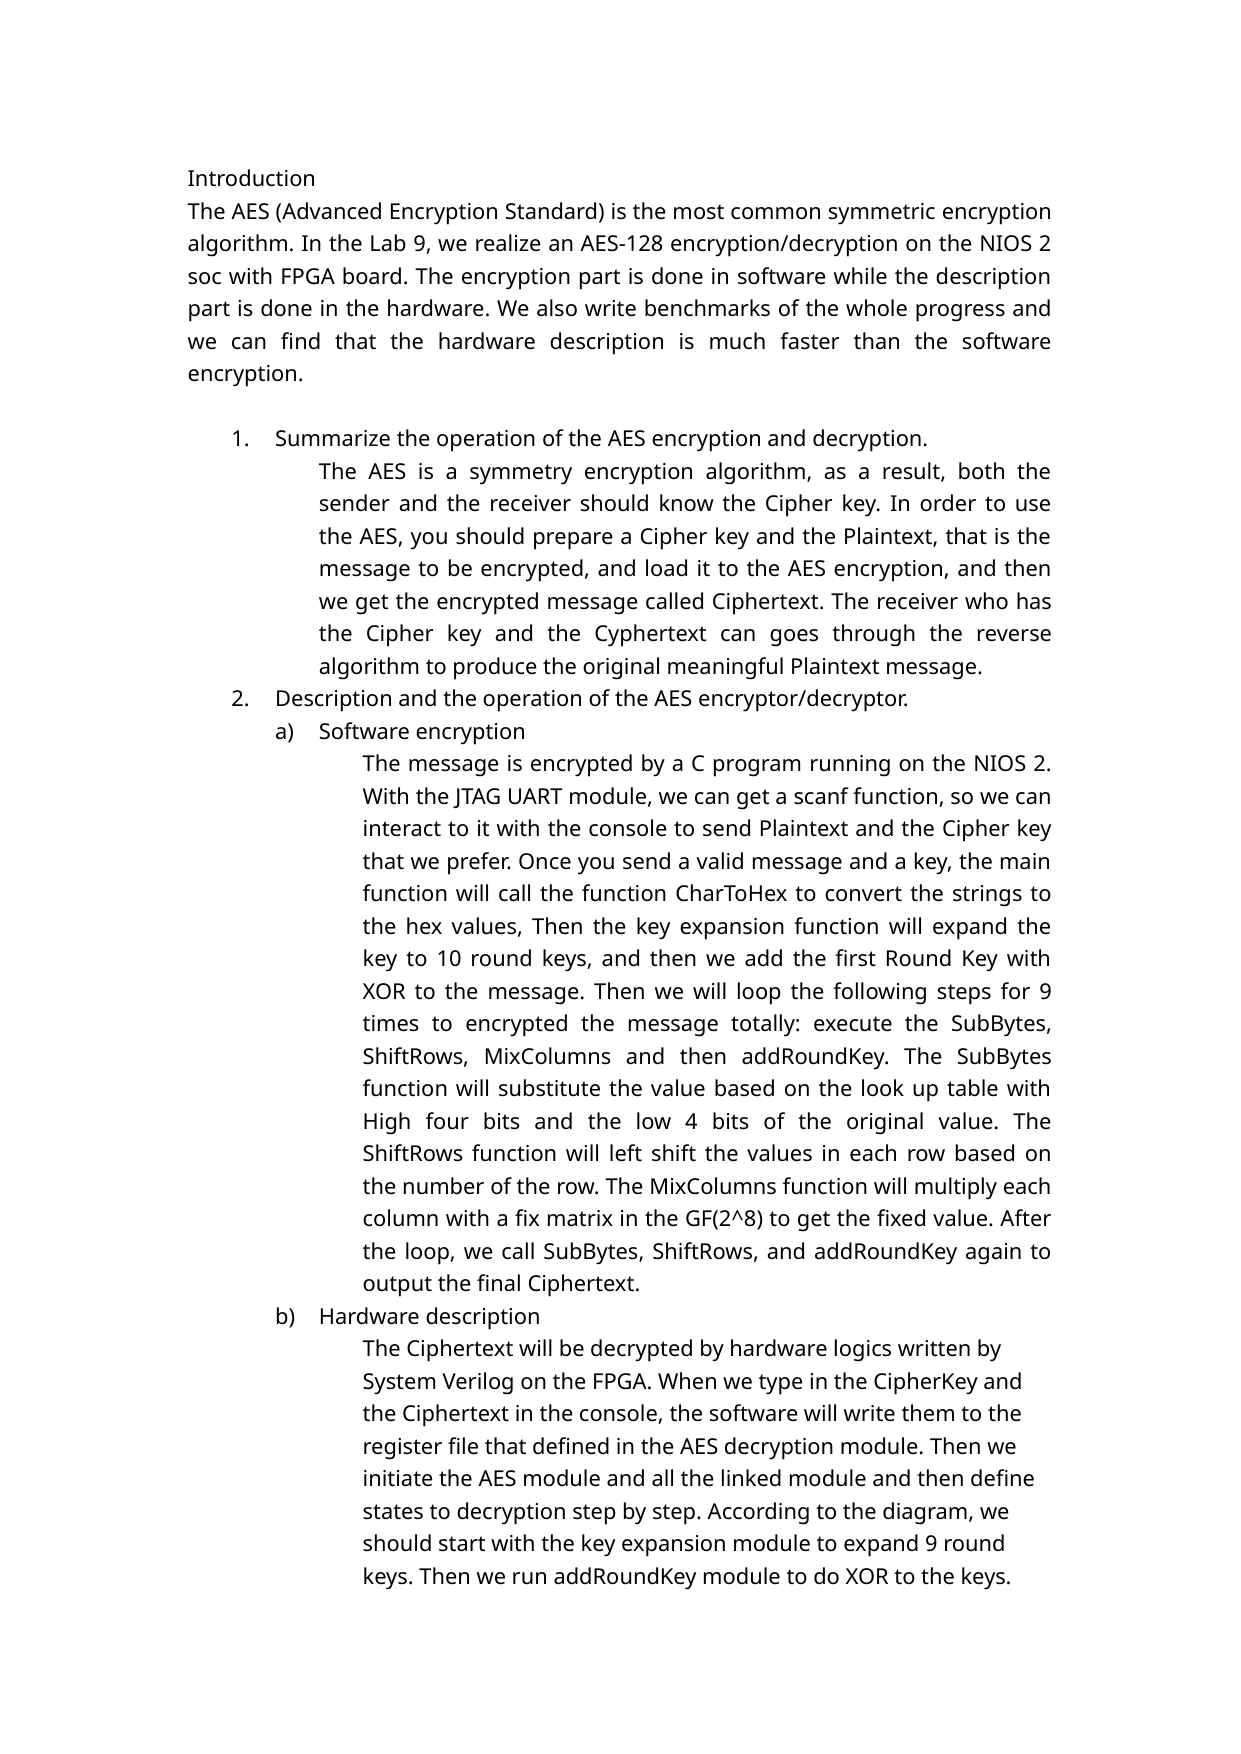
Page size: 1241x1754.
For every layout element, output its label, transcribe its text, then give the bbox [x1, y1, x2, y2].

text The AES (Advanced Encryption Standard) is the most common symmetric encryption algorithm. In the Lab 9, we realize an AES-128 encryption/decryption on the NIOS 2 soc with FPGA board. The encryption part is done in software while the description part is done in the hardware. We also write benchmarks of the whole progress and we can find that the hardware description is much faster than the software encryption. [187, 194, 1053, 389]
list Hardware description [275, 1299, 1053, 1332]
list The message is encrypted by a C program running on the NIOS 2. With the JTAG UART module, we can get a scanf function, so we can interact to it with the console to send Plaintext and the Cipher key that we prefer. Once you send a valid message and a key, the main function will call the function CharToHex to convert the strings to the hex values, Then the key expansion function will expand the key to 10 round keys, and then we add the first Round Key with XOR to the message. Then we will loop the following steps for 9 times to encrypted the message totally: execute the SubBytes, ShiftRows, MixColumns and then addRoundKey. The SubBytes function will substitute the value based on the look up table with High four bits and the low 4 bits of the original value. The ShiftRows function will left shift the values in each row based on the number of the row. The MixColumns function will multiply each column with a fix matrix in the GF(2^8) to get the fixed value. After the loop, we call SubBytes, ShiftRows, and addRoundKey again to output the final Ciphertext. [362, 747, 1053, 1299]
list Summarize the operation of the AES encryption and decryption. [231, 422, 1053, 454]
text Introduction [187, 162, 1053, 194]
list The AES is a symmetry encryption algorithm, as a result, both the sender and the receiver should know the Cipher key. In order to use the AES, you should prepare a Cipher key and the Plaintext, that is the message to be encrypted, and load it to the AES encryption, and then we get the encrypted message called Ciphertext. The receiver who has the Cipher key and the Cyphertext can goes through the reverse algorithm to produce the original meaningful Plaintext message. [319, 454, 1053, 682]
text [362, 1332, 1053, 1592]
list Description and the operation of the AES encryptor/decryptor. [231, 682, 1053, 714]
list Software encryption [275, 714, 1053, 747]
